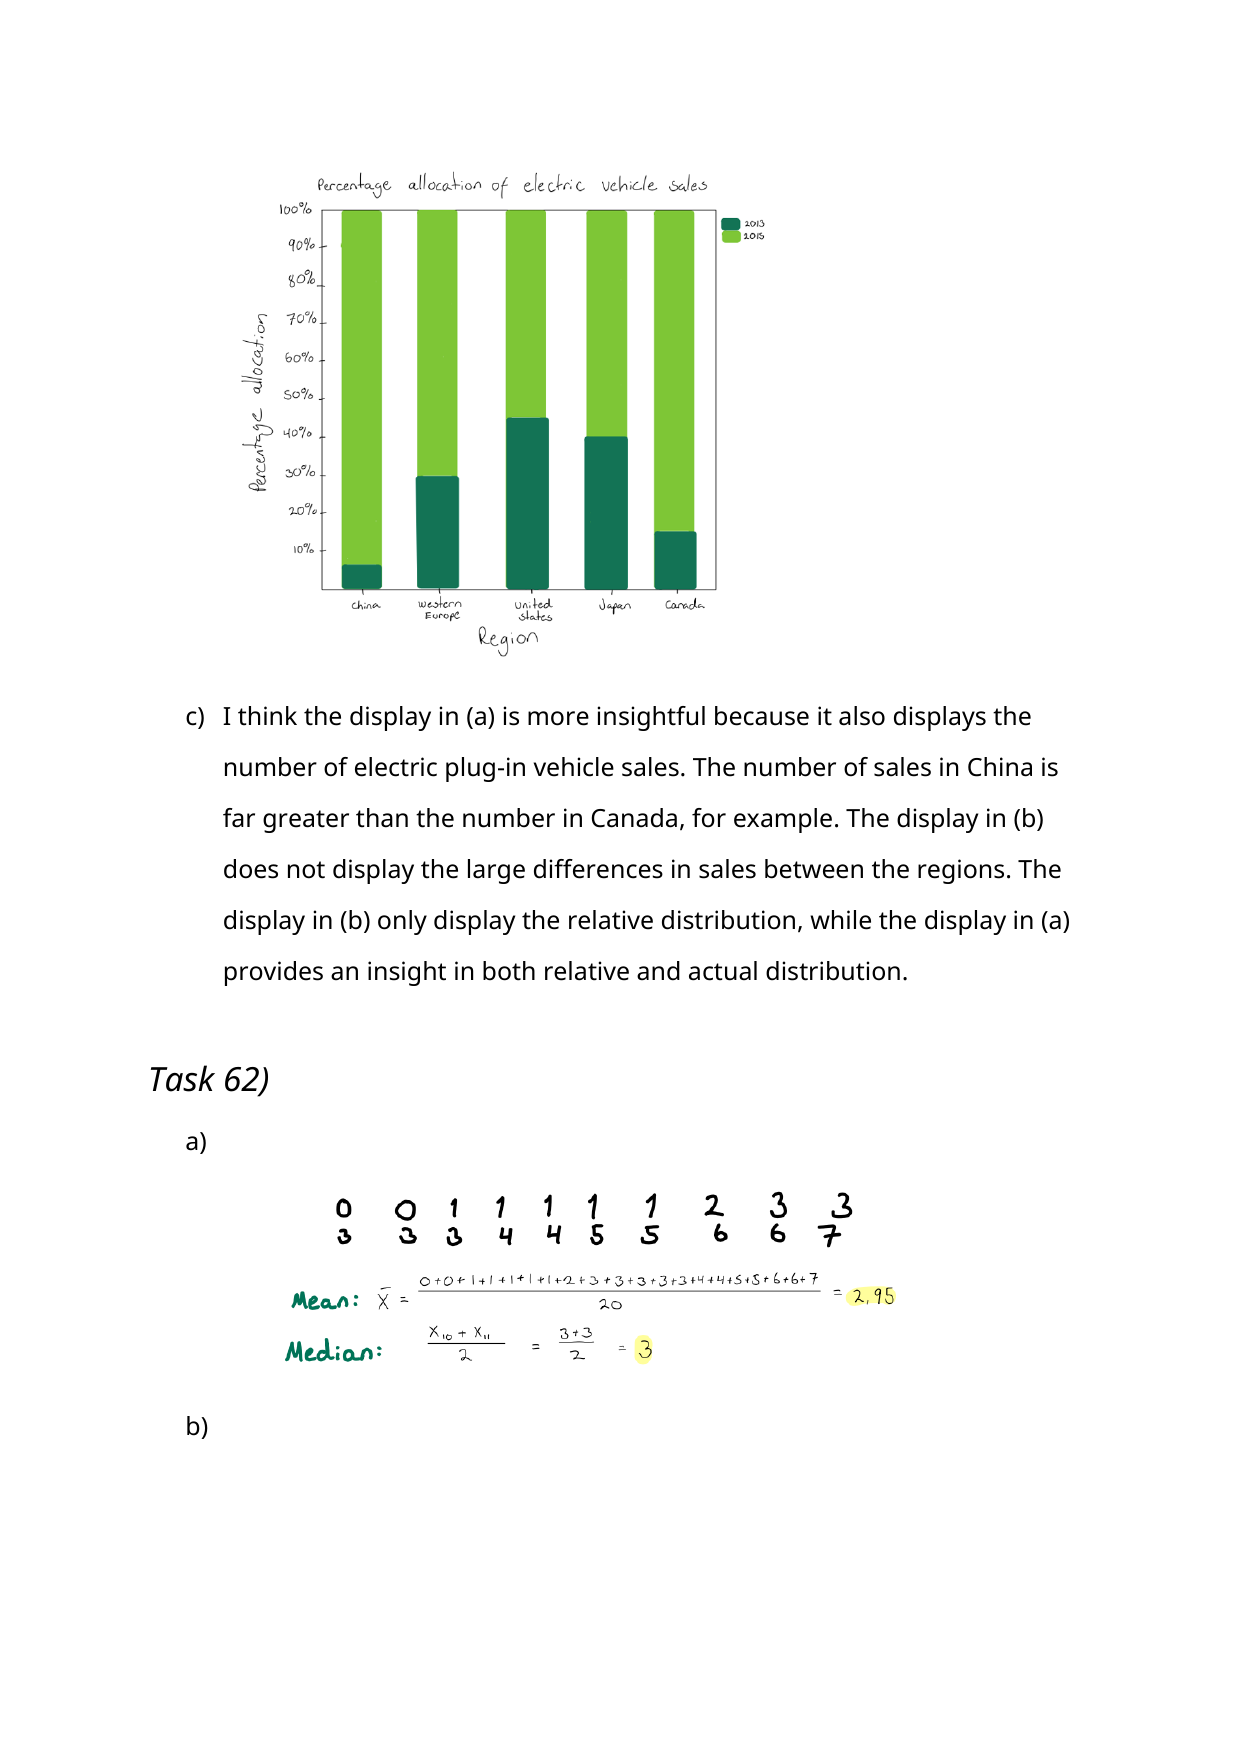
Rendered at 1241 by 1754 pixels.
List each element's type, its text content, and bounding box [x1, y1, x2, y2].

list I think the display in (a) is more insightful because it also displays the number of electric plug-in vehicle sales. The number of sales in China is far greater than the number in Canada, for example. The display in (b) does not display the large differences in sales between the regions. The display in (b) only display the relative distribution, while the display in (a) provides an insight in both relative and actual distribution. [185, 698, 1093, 988]
text Task 62) [148, 1056, 1093, 1101]
picture [222, 1175, 921, 1394]
picture [222, 147, 799, 684]
